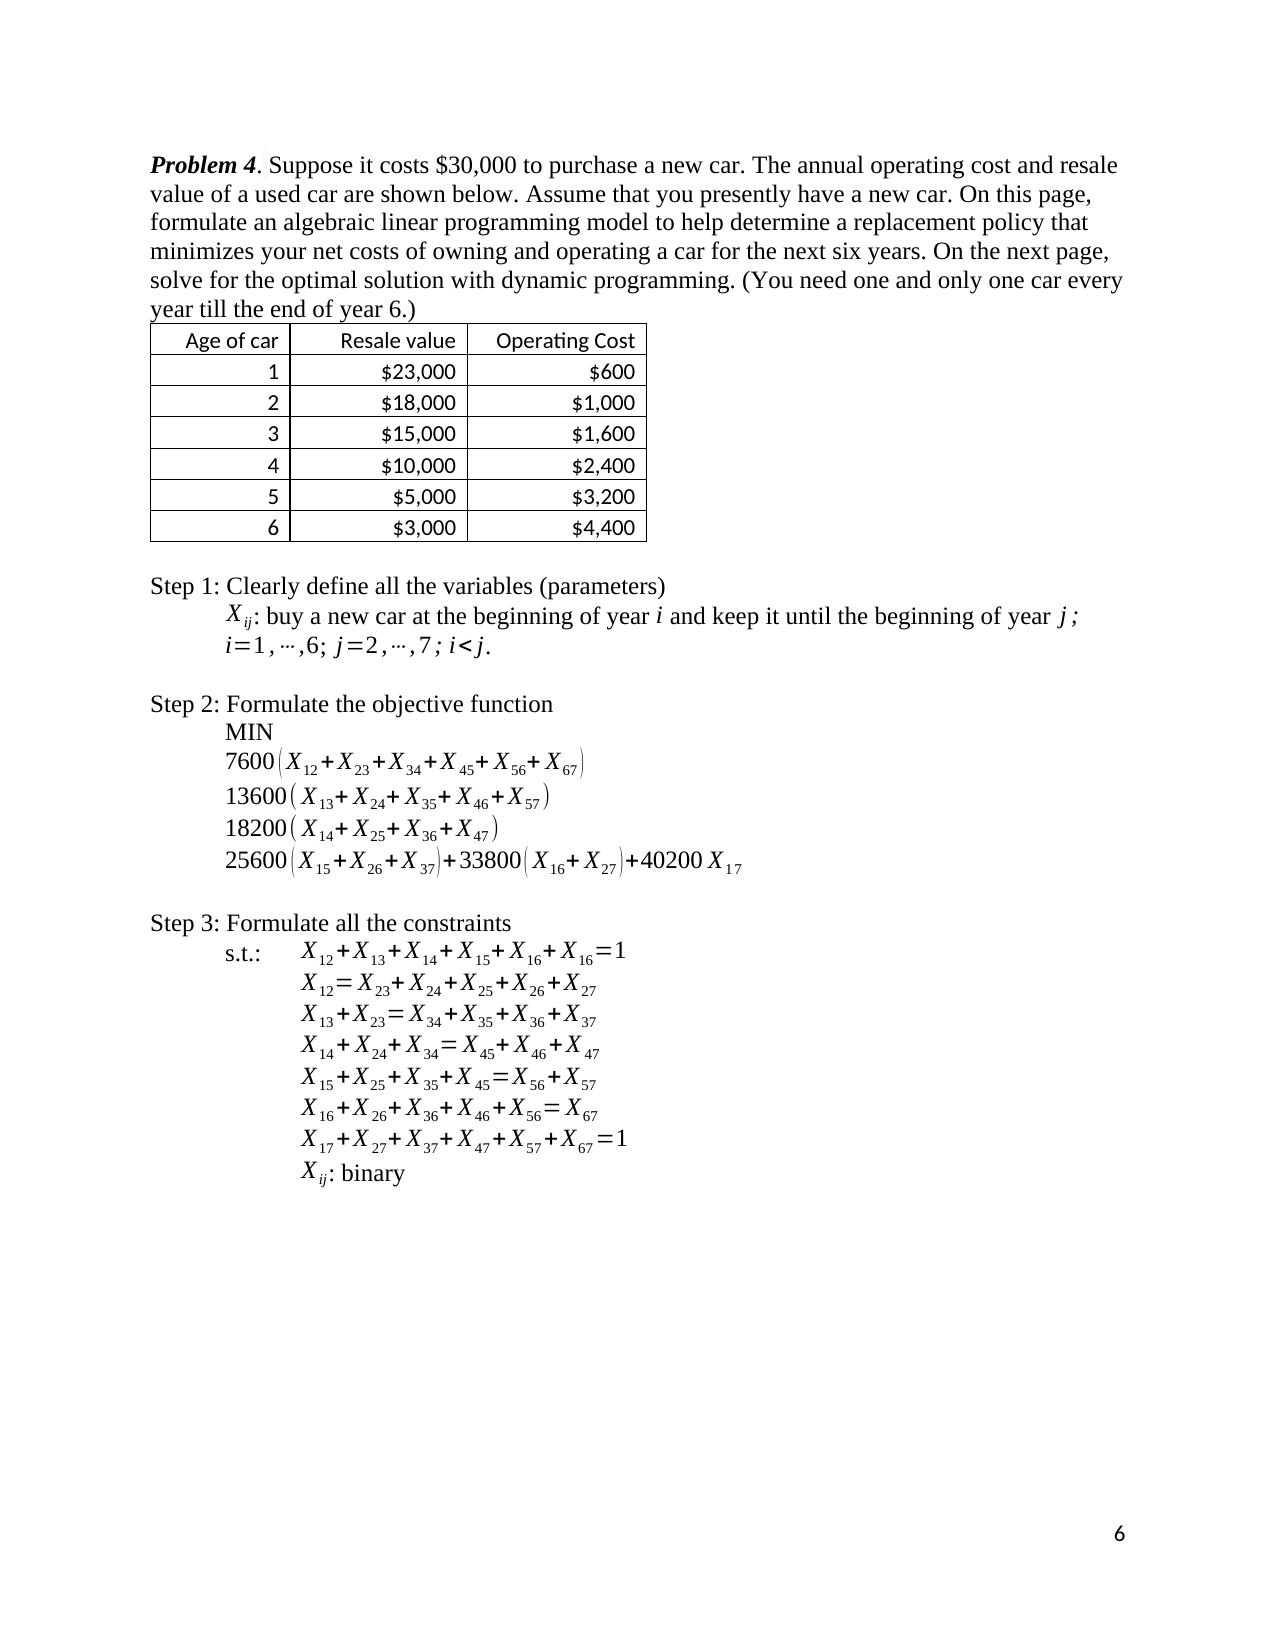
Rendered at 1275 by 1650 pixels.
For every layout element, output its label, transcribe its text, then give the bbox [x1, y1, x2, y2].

table_cell $2,400 [468, 449, 646, 479]
text Step 3: Formulate all the constraints [150, 908, 1125, 937]
text Step 2: Formulate the objective function [150, 689, 1125, 717]
table_cell $23,000 [291, 355, 467, 385]
table_cell 5 [151, 480, 289, 510]
table_cell $5,000 [291, 480, 467, 510]
table_cell 2 [151, 386, 289, 416]
table_cell 1 [151, 355, 289, 385]
text Step 1: Clearly define all the variables (parameters) [150, 571, 1125, 600]
text : binary [300, 1156, 1125, 1188]
table_cell $1,000 [468, 386, 646, 416]
table_header Resale value [291, 324, 467, 354]
table_cell $3,000 [291, 511, 467, 541]
table_cell 3 [151, 417, 289, 447]
text MIN [225, 717, 1125, 746]
table_cell $1,600 [468, 417, 646, 447]
table_cell $18,000 [291, 386, 467, 416]
table_cell 6 [151, 511, 289, 541]
table_header Operating Cost [468, 324, 646, 354]
table_cell $10,000 [291, 449, 467, 479]
text : buy a new car at the beginning of year and keep it until the beginning of year ; . [225, 600, 1125, 660]
table_cell $3,200 [468, 480, 646, 510]
table_header Age of car [151, 324, 289, 354]
text Problem 4. Suppose it costs $30,000 to purchase a new car. The annual operating cost and resale value of a used car are shown below. Assume that you presently have a new car. On this page, formulate an algebraic linear programming model to help determine a replacement policy that minimizes your net costs of owning and operating a car for the next six years. On the next page, solve for the optimal solution with dynamic programming. (You need one and only one car every year till the end of year 6.) [150, 150, 1125, 322]
table_cell $15,000 [291, 417, 467, 447]
table_cell 4 [151, 449, 289, 479]
table_cell $4,400 [468, 511, 646, 541]
table_cell $600 [468, 355, 646, 385]
text s.t.: [225, 937, 1125, 968]
